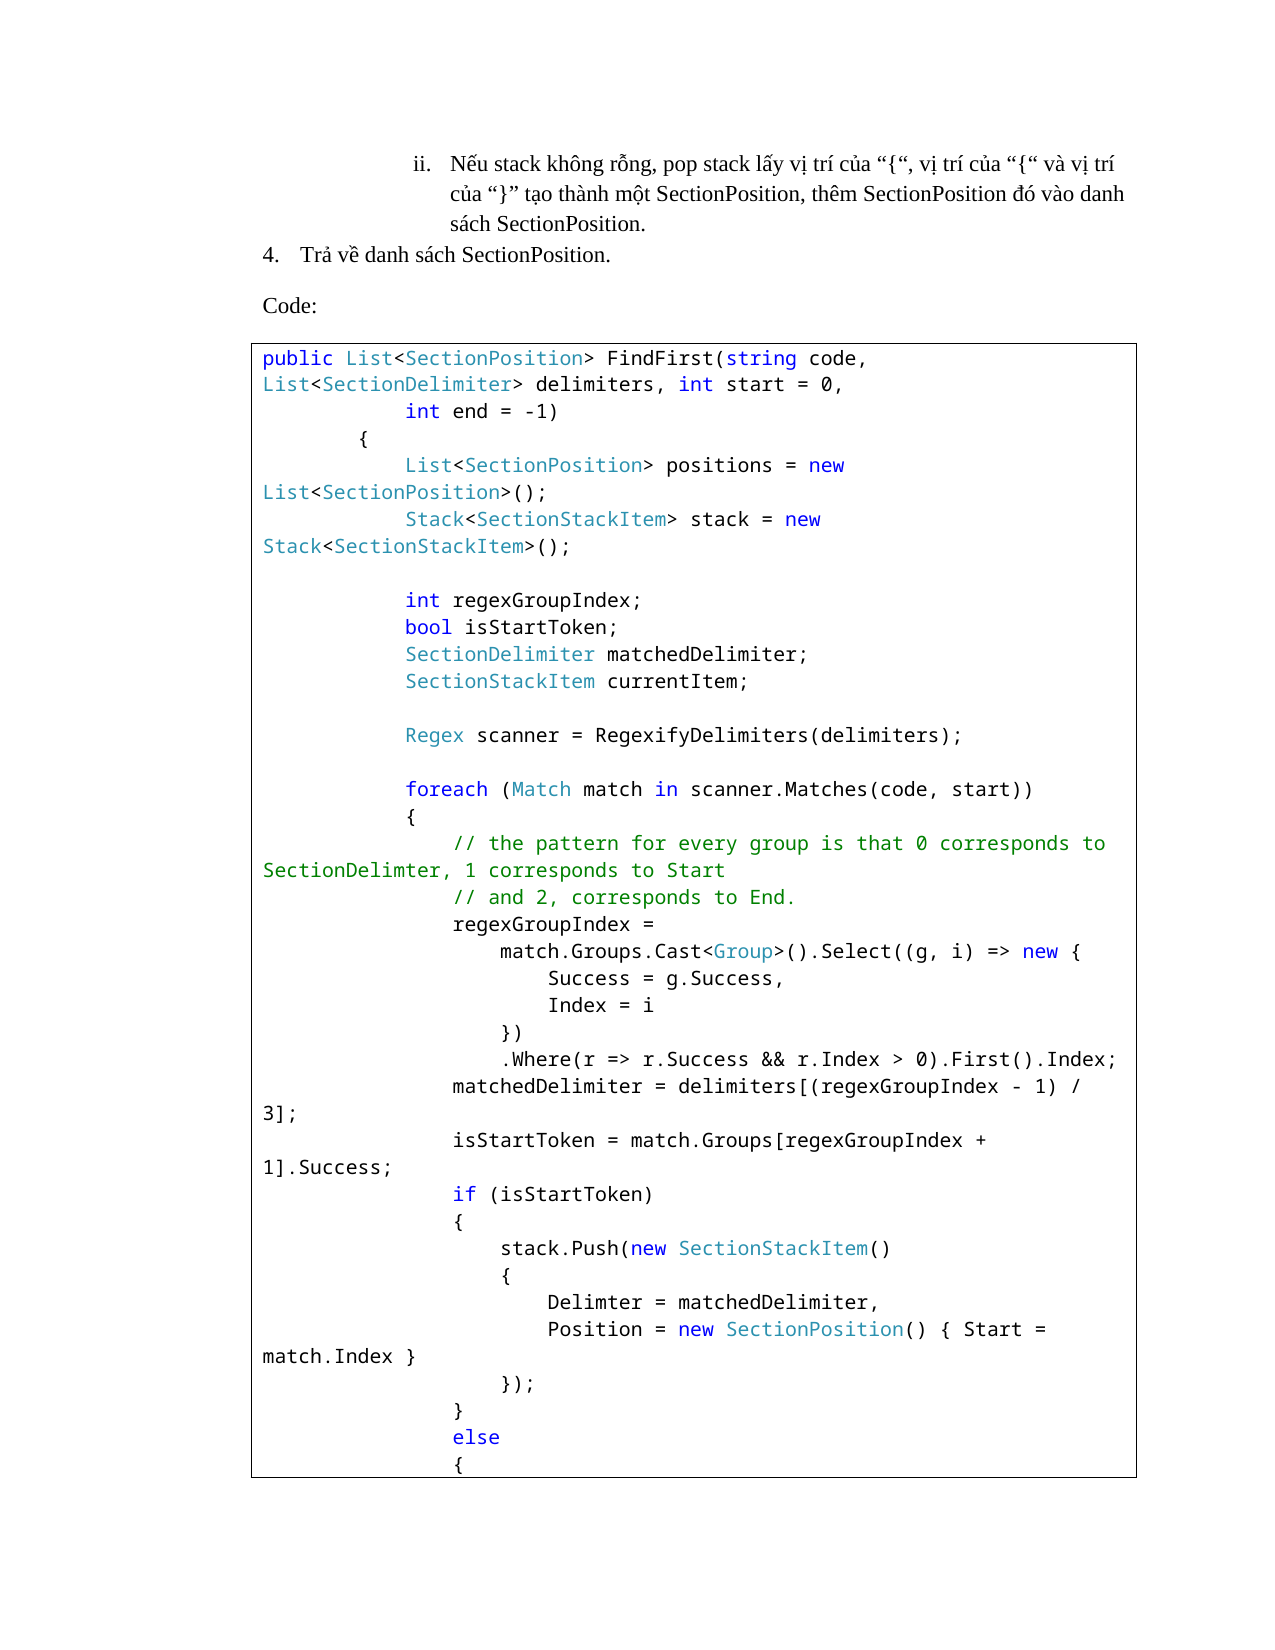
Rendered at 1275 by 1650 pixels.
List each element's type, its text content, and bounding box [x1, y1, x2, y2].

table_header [252, 344, 1136, 1477]
text Code: [262, 292, 1125, 318]
list Nếu stack không rỗng, pop stack lấy vị trí của “{“, vị trí của “{“ và vị trí của “}” tạo thành một SectionPosition, thêm SectionPosition đó vào danh sách SectionPosition. [431, 150, 1125, 237]
list Trả về danh sách SectionPosition. [262, 241, 1125, 267]
